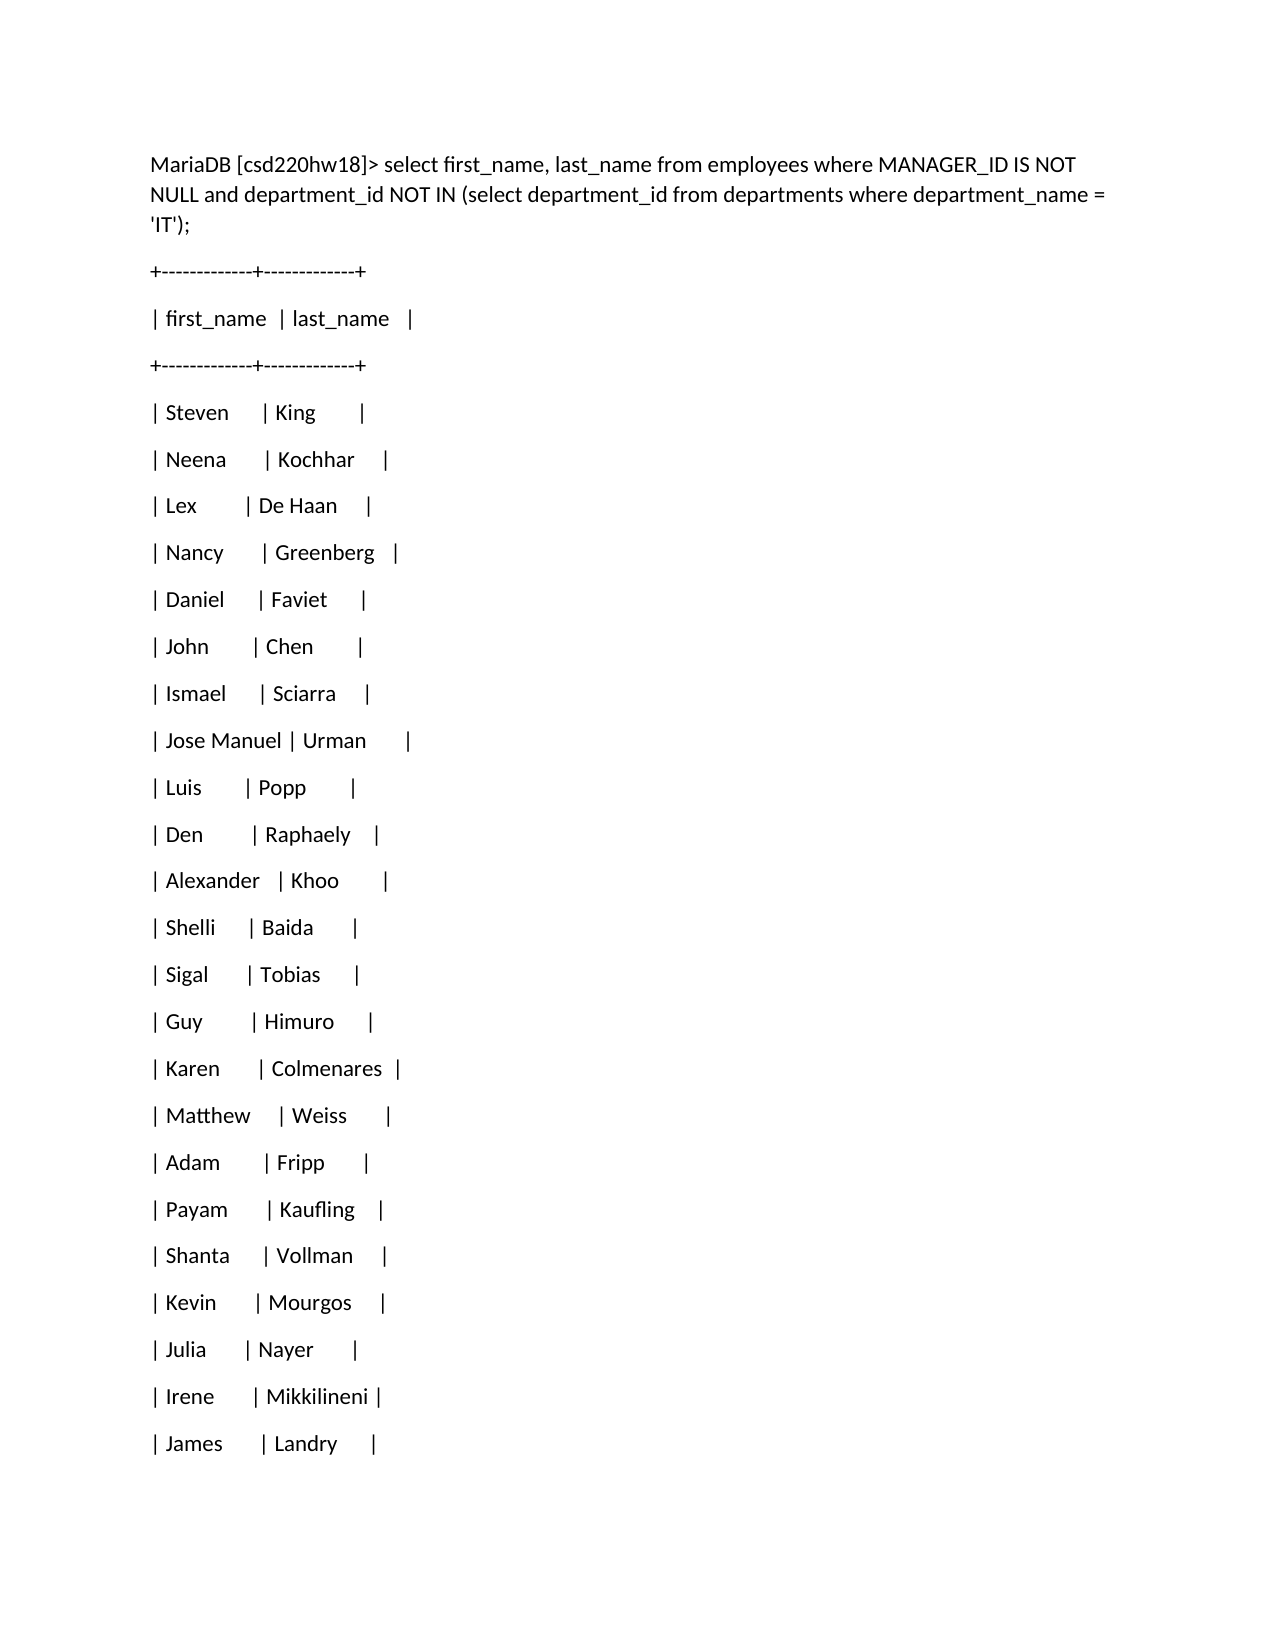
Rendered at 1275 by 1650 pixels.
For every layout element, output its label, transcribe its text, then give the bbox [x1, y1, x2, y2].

text | John | Chen | [150, 632, 1125, 660]
text +-------------+-------------+ [150, 257, 1125, 285]
text | Daniel | Faviet | [150, 585, 1125, 613]
text | Luis | Popp | [150, 773, 1125, 801]
text | Adam | Fripp | [150, 1148, 1125, 1176]
text | Irene | Mikkilineni | [150, 1382, 1125, 1410]
text | first_name | last_name | [150, 304, 1125, 332]
text | Steven | King | [150, 398, 1125, 426]
text | Karen | Colmenares | [150, 1054, 1125, 1082]
text | Ismael | Sciarra | [150, 679, 1125, 707]
text MariaDB [csd220hw18]> select first_name, last_name from employees where MANAGER_ID IS NOT NULL and department_id NOT IN (select department_id from departments where department_name = 'IT'); [150, 150, 1125, 238]
text | Shanta | Vollman | [150, 1242, 1125, 1270]
text | Lex | De Haan | [150, 492, 1125, 520]
text | Den | Raphaely | [150, 820, 1125, 848]
text | Neena | Kochhar | [150, 445, 1125, 473]
text | Guy | Himuro | [150, 1007, 1125, 1035]
text | Shelli | Baida | [150, 913, 1125, 942]
text | James | Landry | [150, 1429, 1125, 1457]
text | Payam | Kaufling | [150, 1195, 1125, 1223]
text | Kevin | Mourgos | [150, 1288, 1125, 1317]
text | Alexander | Khoo | [150, 867, 1125, 895]
text | Jose Manuel | Urman | [150, 726, 1125, 754]
text +-------------+-------------+ [150, 351, 1125, 379]
text | Julia | Nayer | [150, 1335, 1125, 1363]
text | Matthew | Weiss | [150, 1101, 1125, 1129]
text | Sigal | Tobias | [150, 960, 1125, 988]
text | Nancy | Greenberg | [150, 538, 1125, 567]
